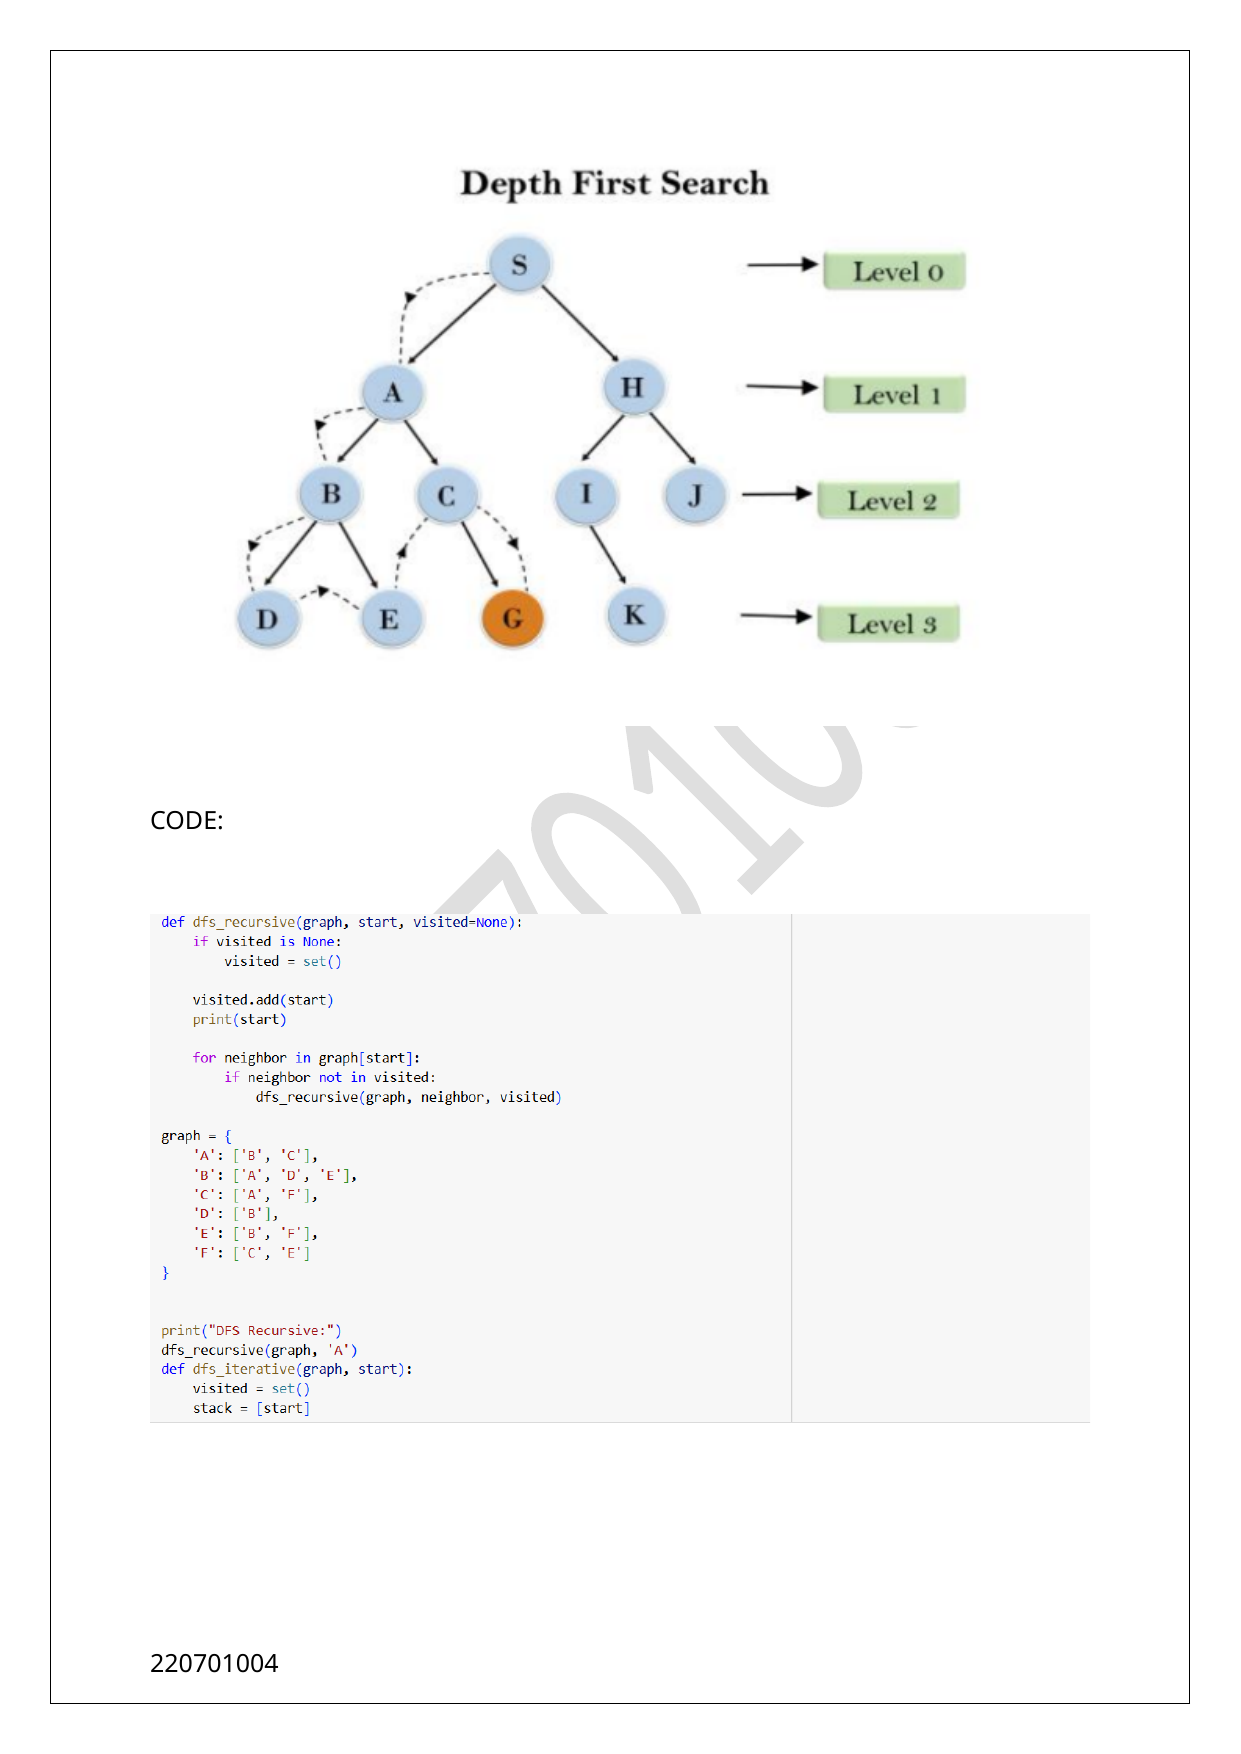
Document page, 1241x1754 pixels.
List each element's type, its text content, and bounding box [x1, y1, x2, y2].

picture [150, 150, 1076, 726]
text CODE: [150, 803, 1090, 837]
picture [150, 914, 1091, 1424]
